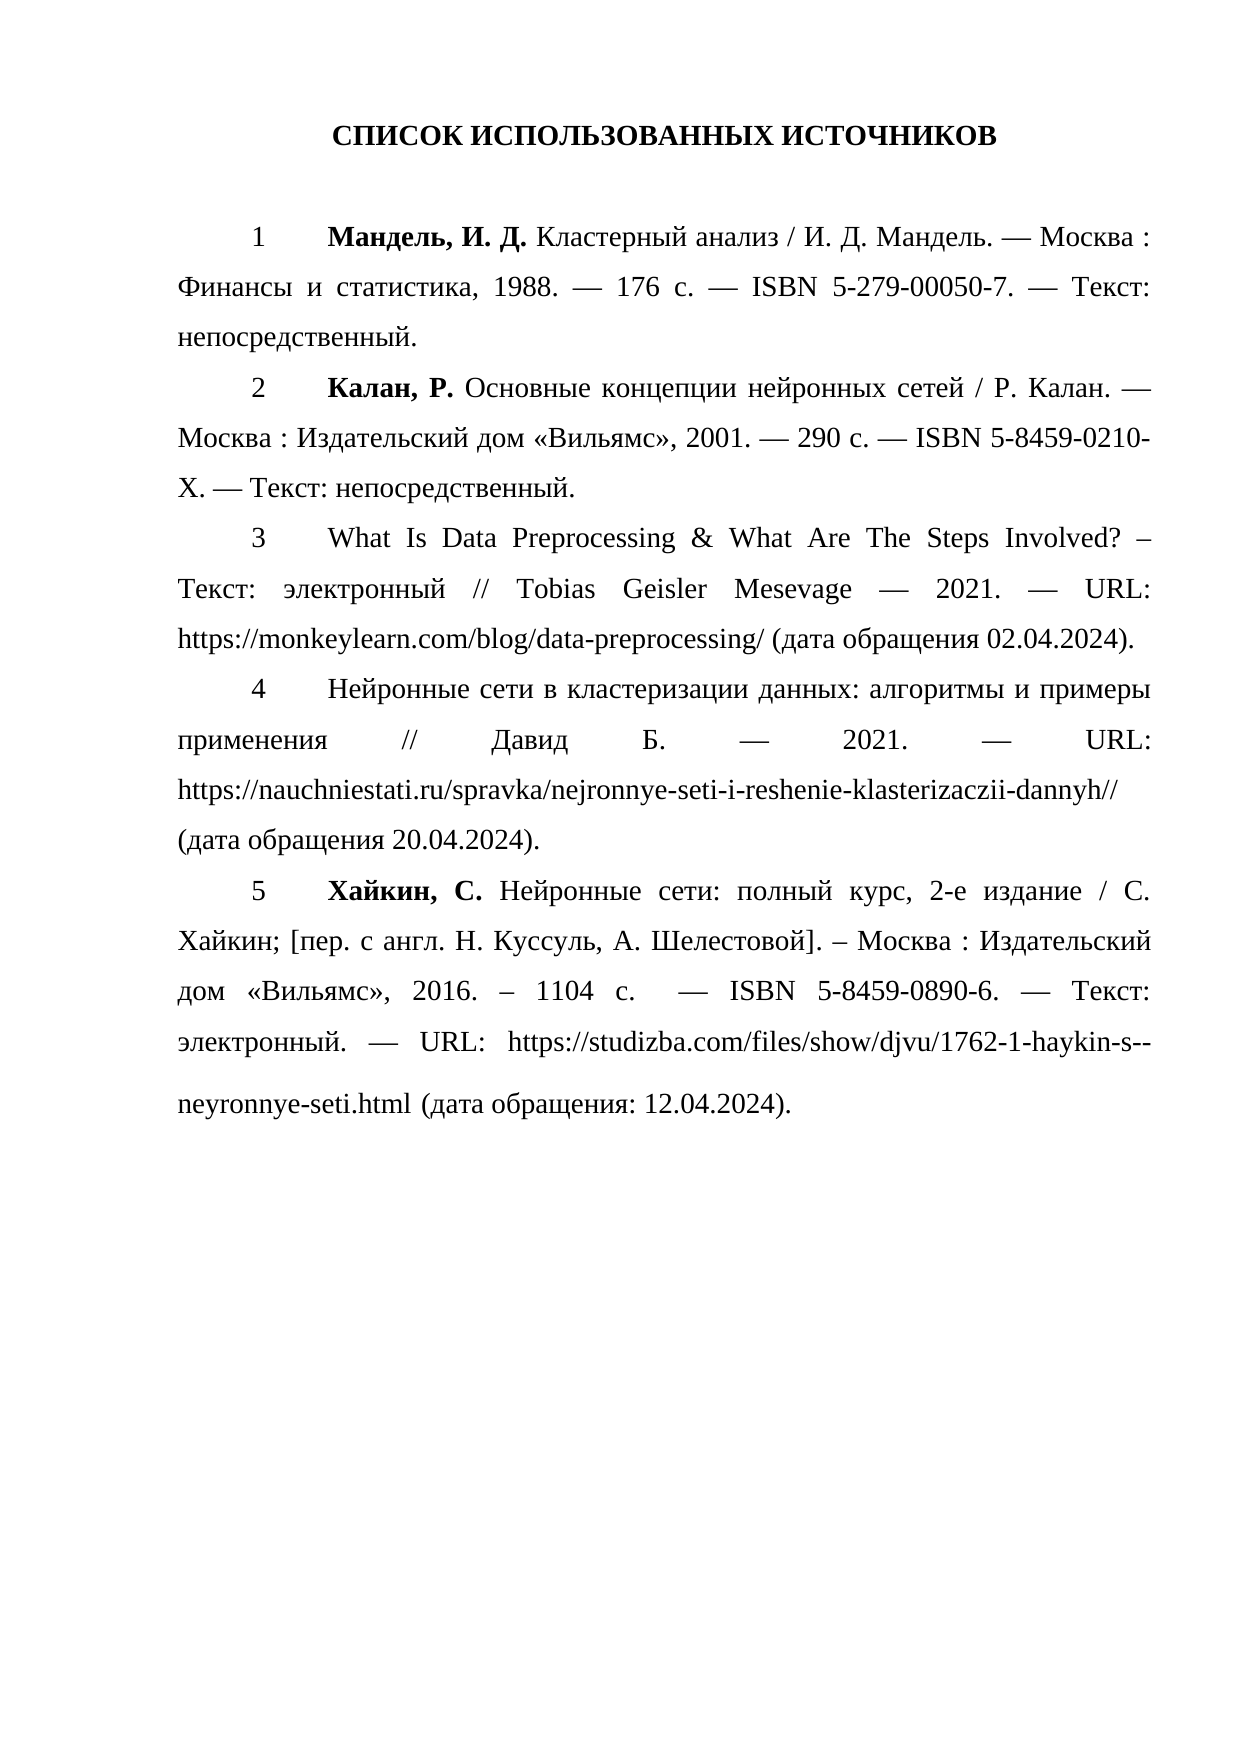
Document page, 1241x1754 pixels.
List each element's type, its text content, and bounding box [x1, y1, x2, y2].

list Нейронные сети в кластеризации данных: алгоритмы и примеры применения // Давид Б. — 2021. — URL: https://nauchniestati.ru/spravka/nejronnye-seti-i-reshenie-klasterizaczii-dannyh// (дата обращения 20.04.2024). [177, 672, 1152, 856]
list What Is Data Preprocessing & What Are The Steps Involved? – Текст: электронный // Tobias Geisler Mesevage — 2021. — URL: https://monkeylearn.com/blog/data-preprocessing/ (дата обращения 02.04.2024). [177, 521, 1152, 655]
list Калан, Р. Основные концепции нейронных сетей / Р. Калан. — Москва : Издательский дом «Вильямс», 2001. — 290 с. — ISBN 5-8459-0210-X. — Текст: непосредственный. [177, 370, 1152, 504]
text СПИСОК ИСПОЛЬЗОВАННЫХ ИСТОЧНИКОВ [177, 118, 1152, 152]
list Мандель, И. Д. Кластерный анализ / И. Д. Мандель. — Москва : Финансы и статистика, 1988. — 176 с. — ISBN 5-279-00050-7. — Текст: непосредственный. [177, 219, 1152, 353]
list Хайкин, С. Нейронные сети: полный курс, 2-е издание / С. Хайкин; [пер. с англ. Н. Куссуль, А. Шелестовой]. – Москва : Издательский дом «Вильямс», 2016. – 1104 с. — ISBN 5-8459-0890-6. — Текст: электронный. — URL: https://studizba.com/files/show/djvu/1762-1-haykin-s--neyronnye-seti.html (дата обращения: 12.04.2024). [177, 873, 1152, 1122]
